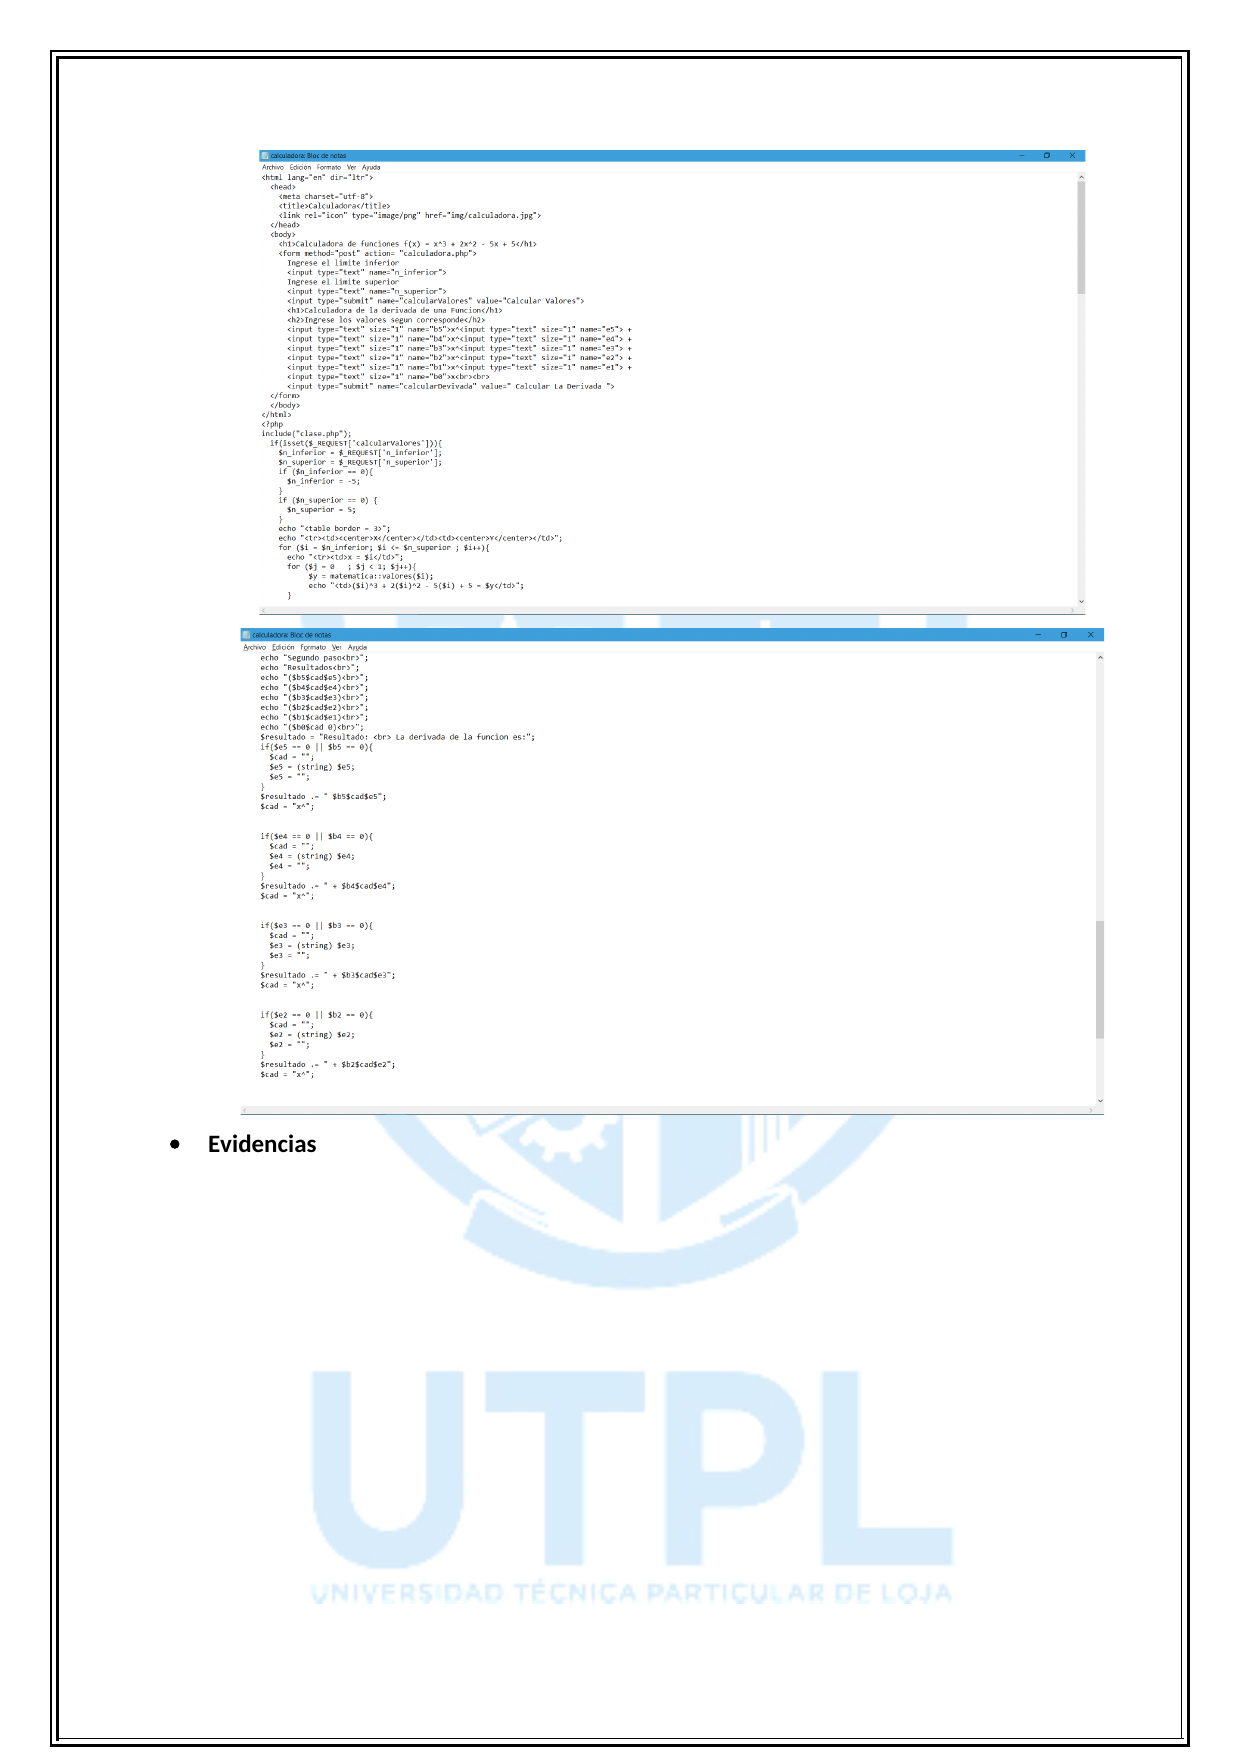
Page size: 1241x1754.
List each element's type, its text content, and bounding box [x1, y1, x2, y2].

picture [240, 628, 1105, 1115]
list Evidencias [170, 1128, 1137, 1159]
picture [259, 150, 1086, 615]
